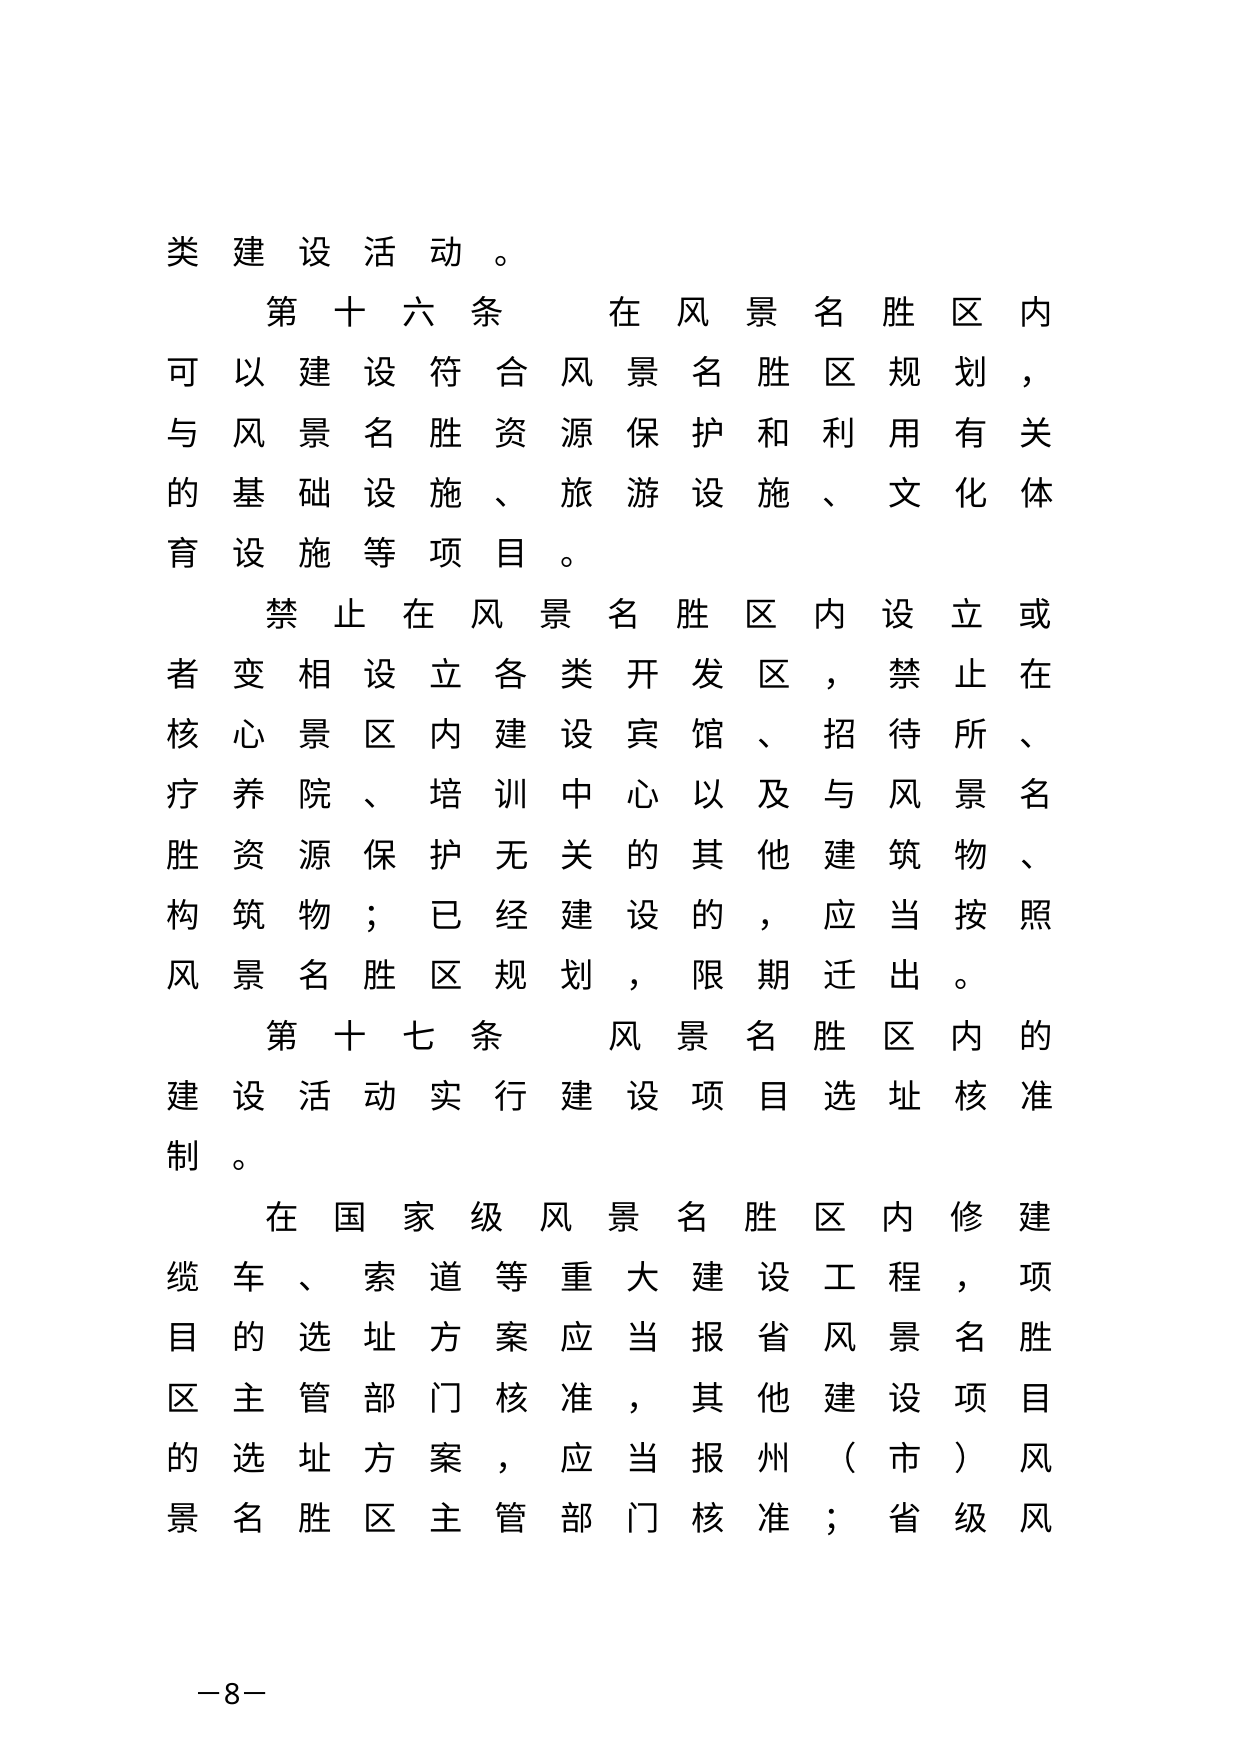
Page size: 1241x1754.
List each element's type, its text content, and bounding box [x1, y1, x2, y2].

text 禁止在风景名胜区内设立或者变相设立各类开发区，禁止在核心景区内建设宾馆、招待所、疗养院、培训中心以及与风景名胜资源保护无关的其他建筑物、构筑物；已经建设的，应当按照风景名胜区规划，限期迁出。 [167, 581, 1085, 1003]
text 第十七条 风景名胜区内的建设活动实行建设项目选址核准制。 [167, 1003, 1085, 1184]
text 第十六条 在风景名胜区内可以建设符合风景名胜区规划，与风景名胜资源保护和利用有关的基础设施、旅游设施、文化体育设施等项目。 [167, 280, 1085, 581]
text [167, 219, 1085, 280]
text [167, 1184, 1085, 1546]
